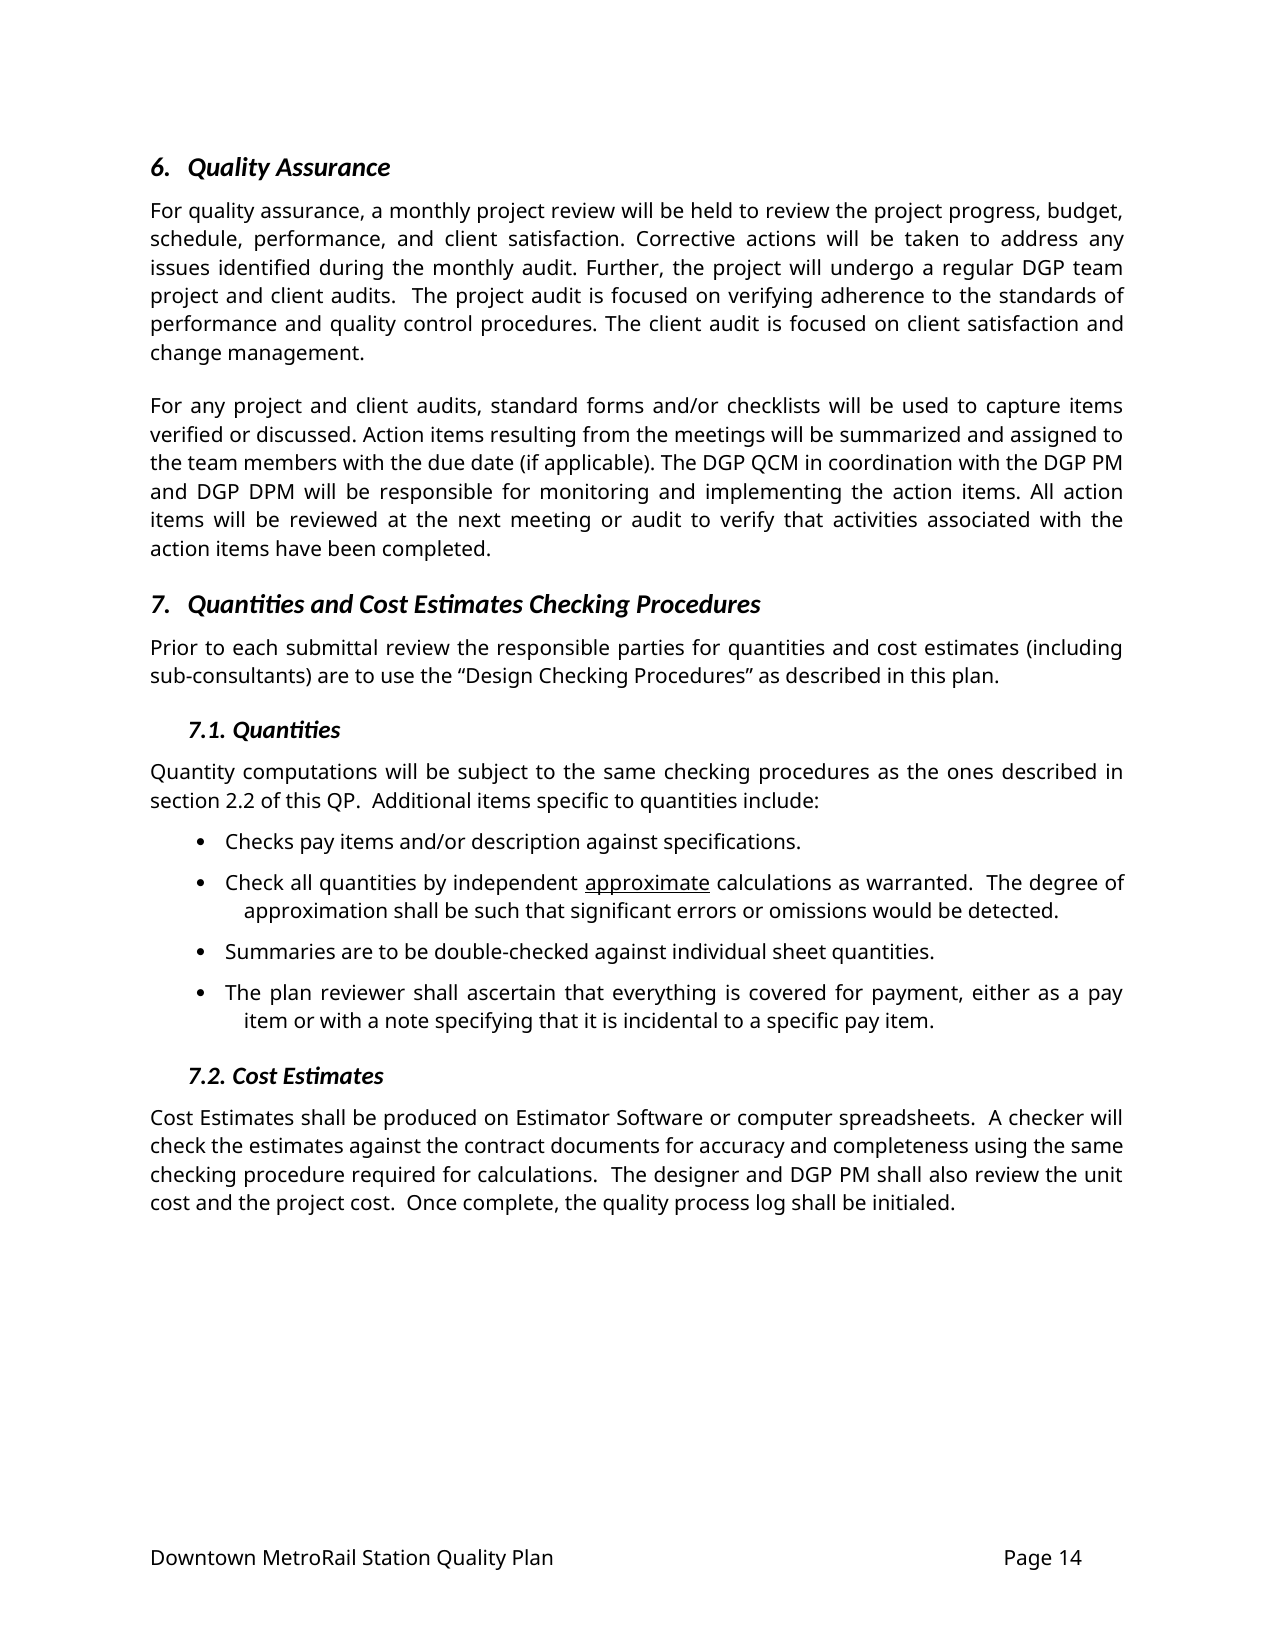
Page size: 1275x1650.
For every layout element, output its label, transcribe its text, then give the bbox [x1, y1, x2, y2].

list Check all quantities by independent approximate calculations as warranted. The degree of approximation shall be such that significant errors or omissions would be detected. [197, 868, 1125, 925]
list Checks pay items and/or description against specifications. [197, 827, 1125, 855]
text Quantity computations will be subject to the same checking procedures as the ones described in section 2.2 of this QP. Additional items specific to quantities include: [150, 757, 1125, 814]
subtitle Quantities and Cost Estimates Checking Procedures [150, 587, 1125, 620]
subtitle Quality Assurance [150, 150, 1125, 183]
text For any project and client audits, standard forms and/or checklists will be used to capture items verified or discussed. Action items resulting from the meetings will be summarized and assigned to the team members with the due date (if applicable). The DGP QCM in coordination with the DGP PM and DGP DPM will be responsible for monitoring and implementing the action items. All action items will be reviewed at the next meeting or audit to verify that activities associated with the action items have been completed. [150, 391, 1125, 562]
text Prior to each submittal review the responsible parties for quantities and cost estimates (including sub-consultants) are to use the “Design Checking Procedures” as described in this plan. [150, 633, 1125, 689]
subtitle Cost Estimates [187, 1060, 1125, 1091]
list Summaries are to be double-checked against individual sheet quantities. [197, 937, 1125, 966]
text Cost Estimates shall be produced on Estimator Software or computer spreadsheets. A checker will check the estimates against the contract documents for accuracy and completeness using the same checking procedure required for calculations. The designer and DGP PM shall also review the unit cost and the project cost. Once complete, the quality process log shall be initialed. [150, 1103, 1125, 1217]
text For quality assurance, a monthly project review will be held to review the project progress, budget, schedule, performance, and client satisfaction. Corrective actions will be taken to address any issues identified during the monthly audit. Further, the project will undergo a regular DGP team project and client audits. The project audit is focused on verifying adherence to the standards of performance and quality control procedures. The client audit is focused on client satisfaction and change management. [150, 196, 1125, 366]
list The plan reviewer shall ascertain that everything is covered for payment, either as a pay item or with a note specifying that it is incidental to a specific pay item. [197, 978, 1125, 1035]
subtitle Quantities [187, 714, 1125, 745]
